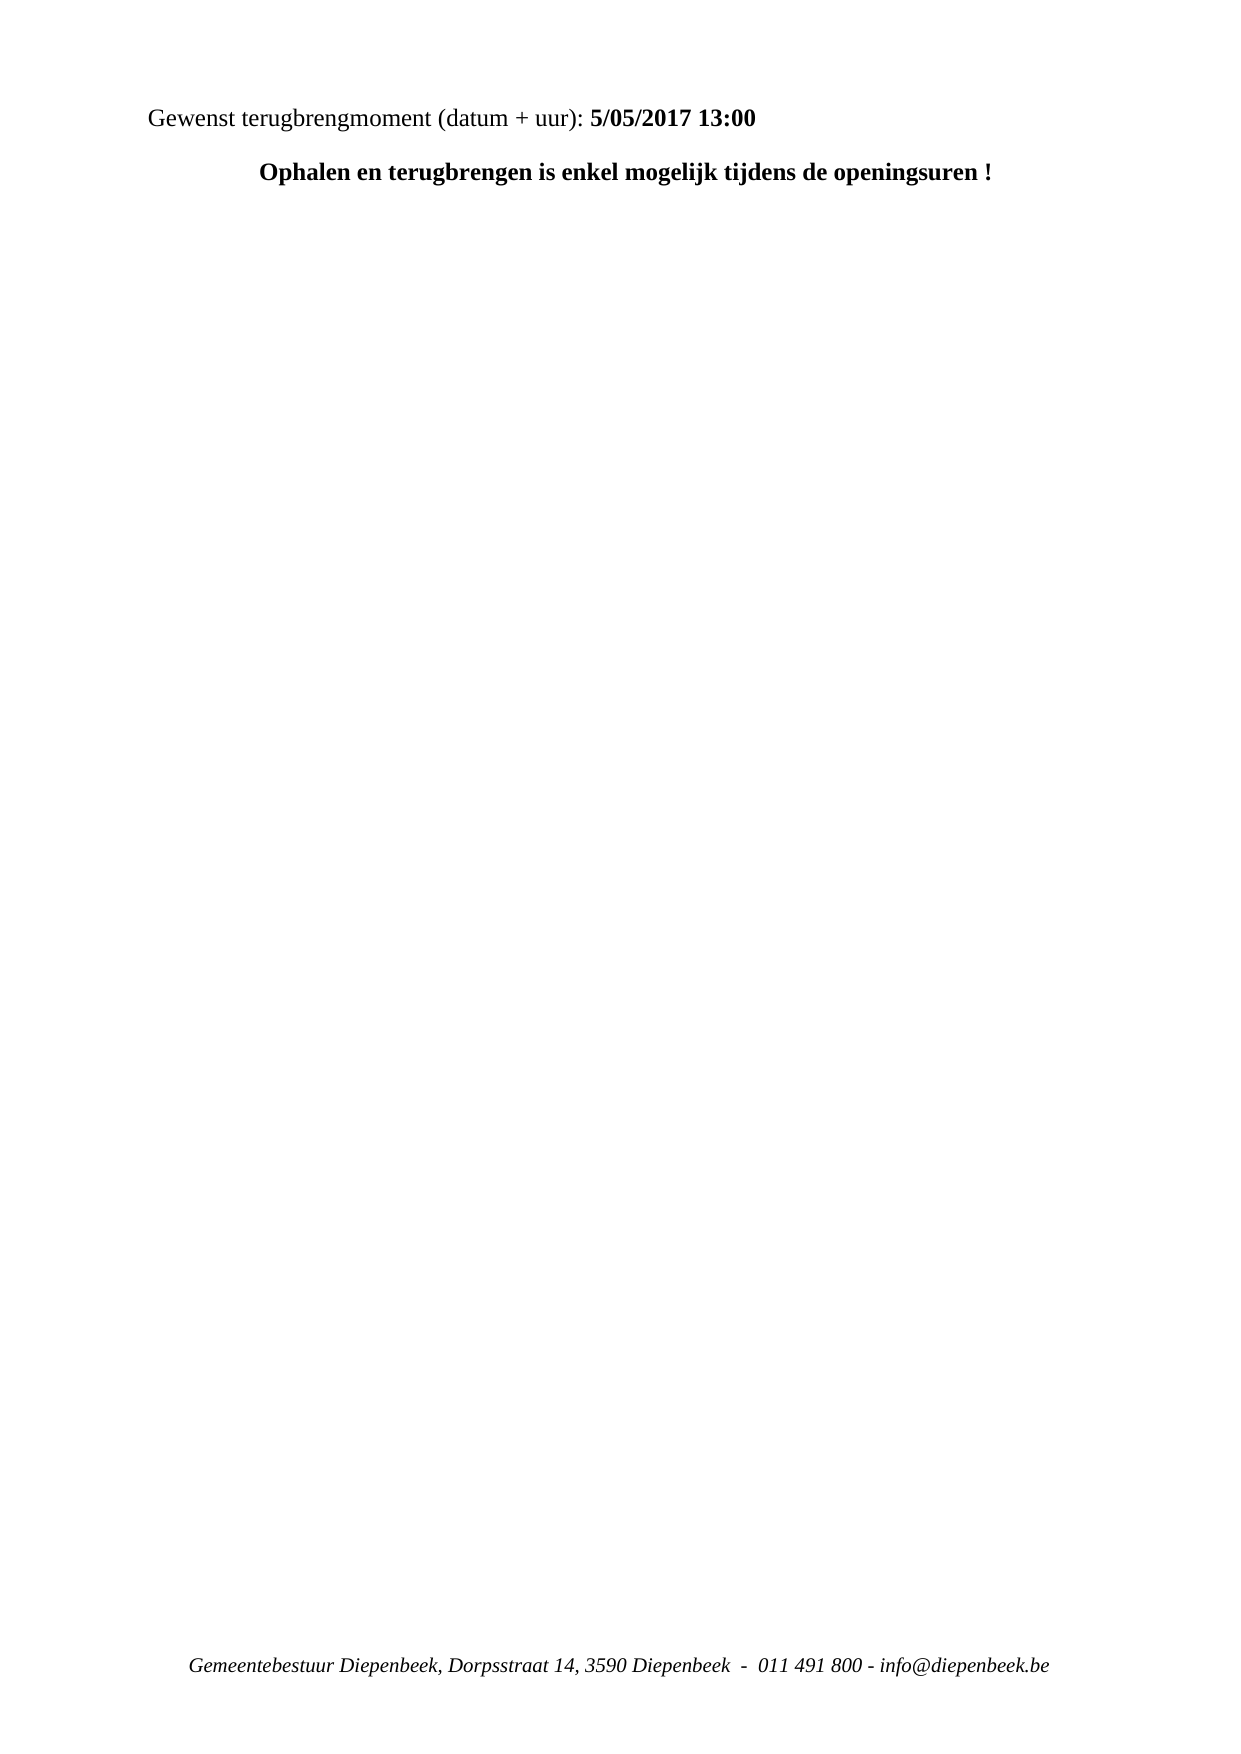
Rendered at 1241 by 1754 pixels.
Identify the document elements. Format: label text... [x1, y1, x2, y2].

text Ophalen en terugbrengen is enkel mogelijk tijdens de openingsuren ! [159, 157, 1093, 186]
text Gewenst terugbrengmoment (datum + uur): [148, 103, 1093, 132]
